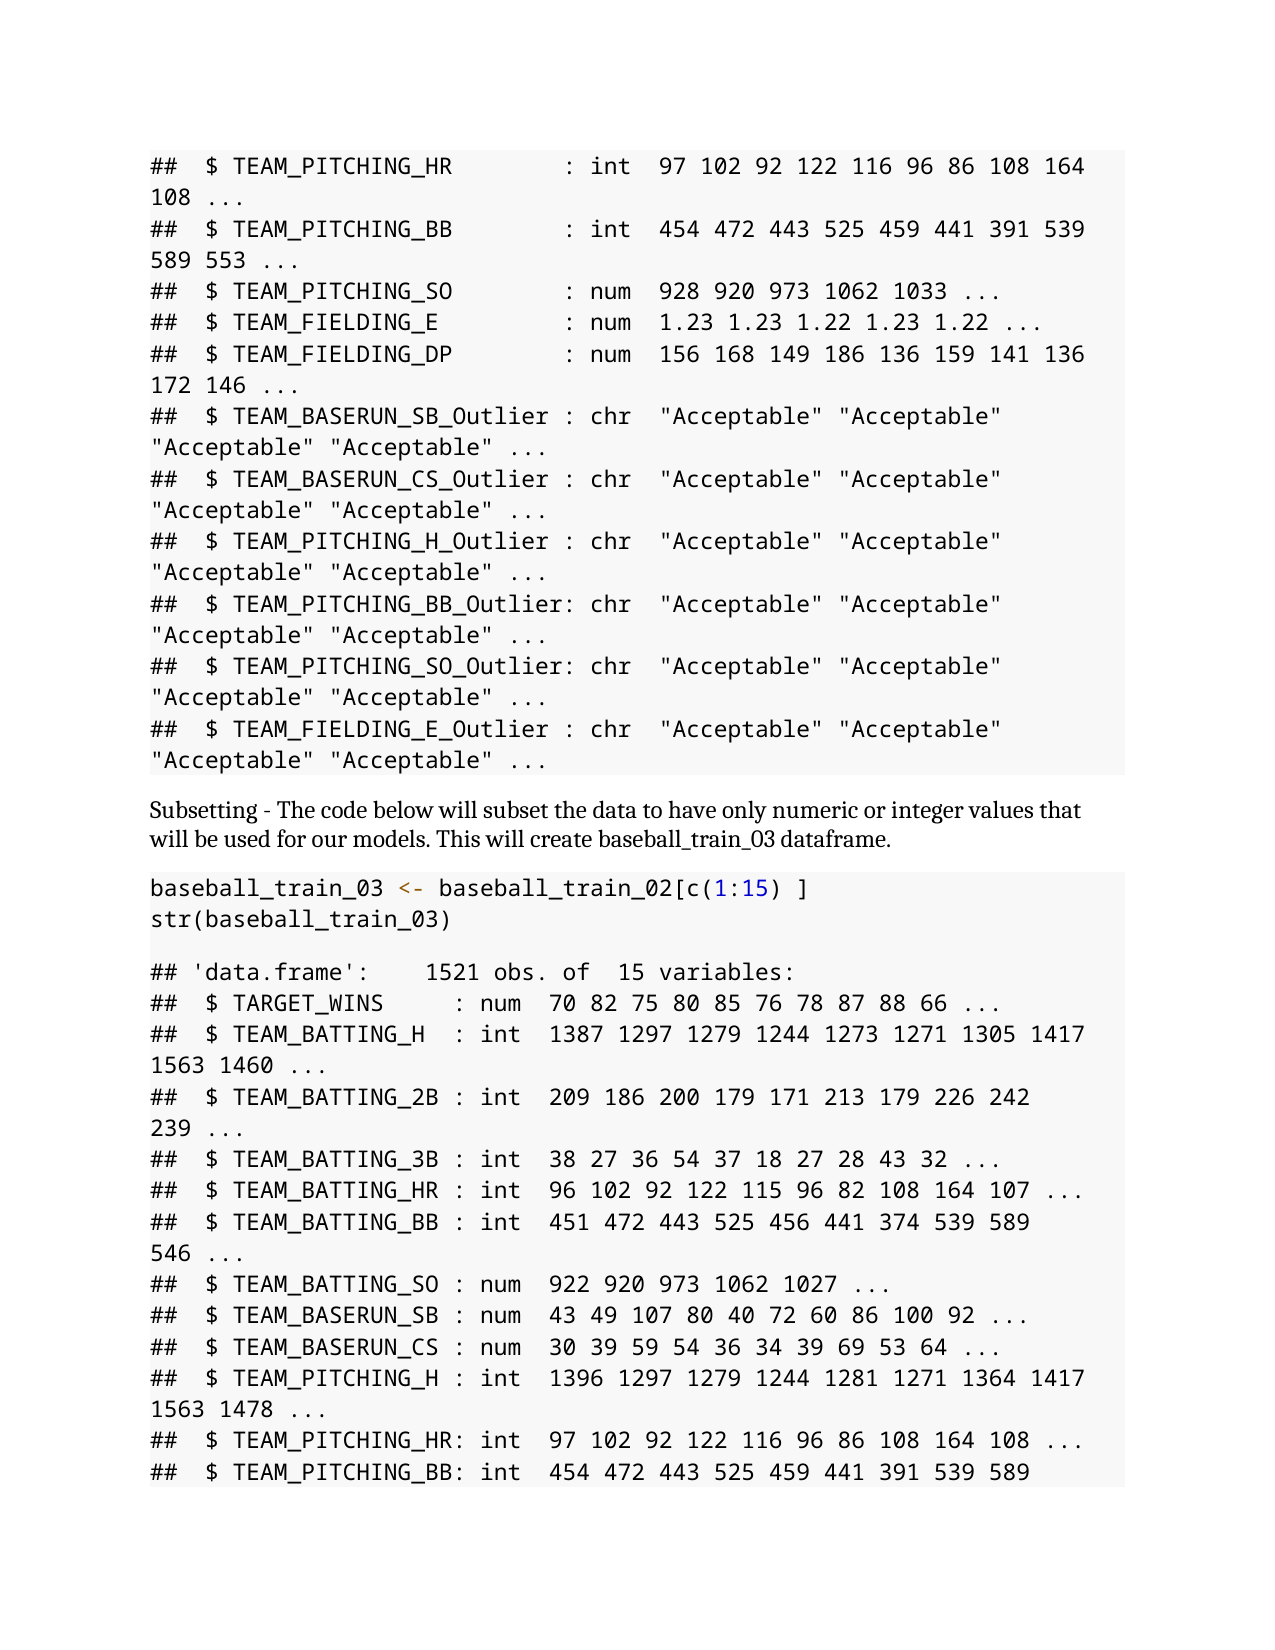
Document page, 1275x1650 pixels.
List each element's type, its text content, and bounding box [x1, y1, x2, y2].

text Subsetting - The code below will subset the data to have only numeric or integer values that will be used for our models. This will create baseball_train_03 dataframe. [150, 796, 1125, 853]
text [150, 955, 1125, 1487]
text baseball_train_03 <- baseball_train_02[c(1:15) ] str(baseball_train_03) [452, 872, 1125, 934]
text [150, 150, 1125, 775]
